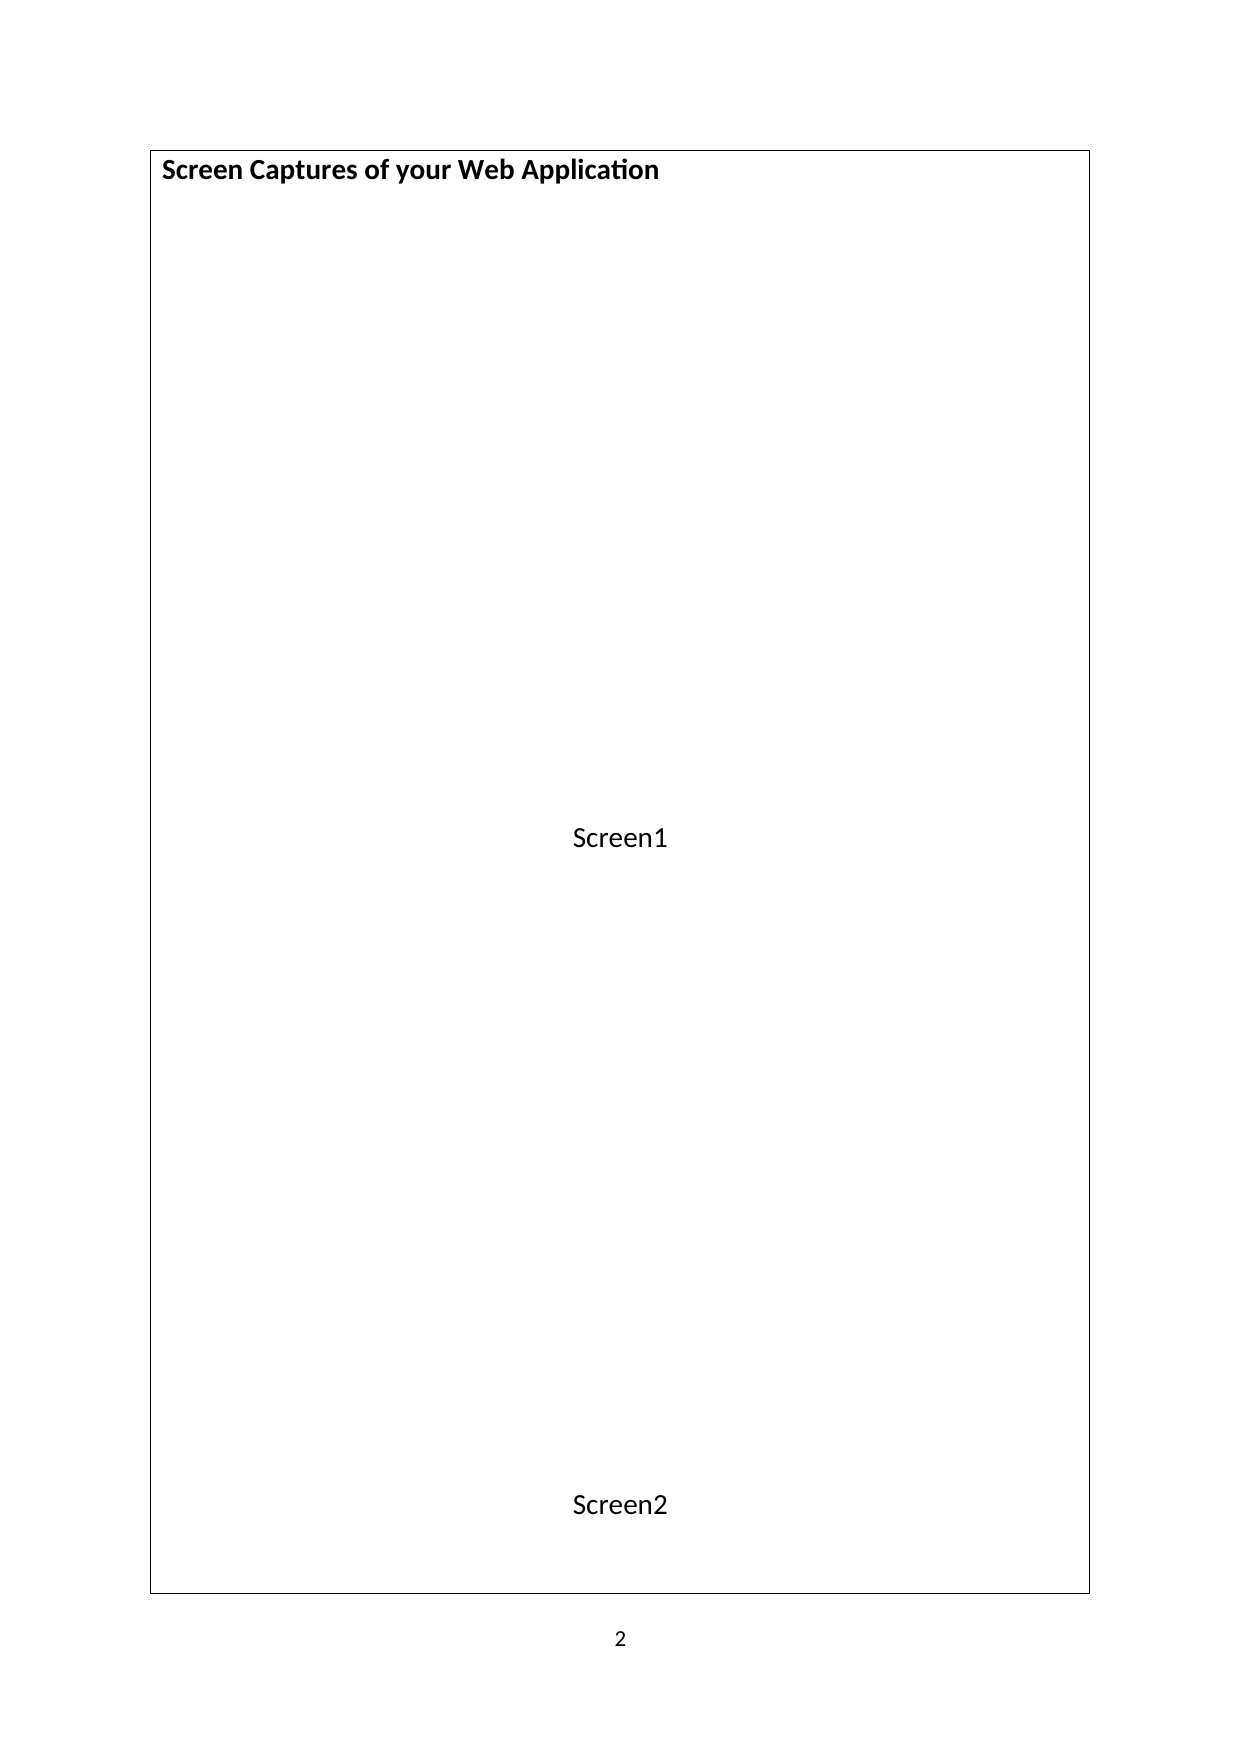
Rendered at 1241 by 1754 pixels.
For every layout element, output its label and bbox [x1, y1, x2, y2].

table_header [151, 151, 1089, 1593]
